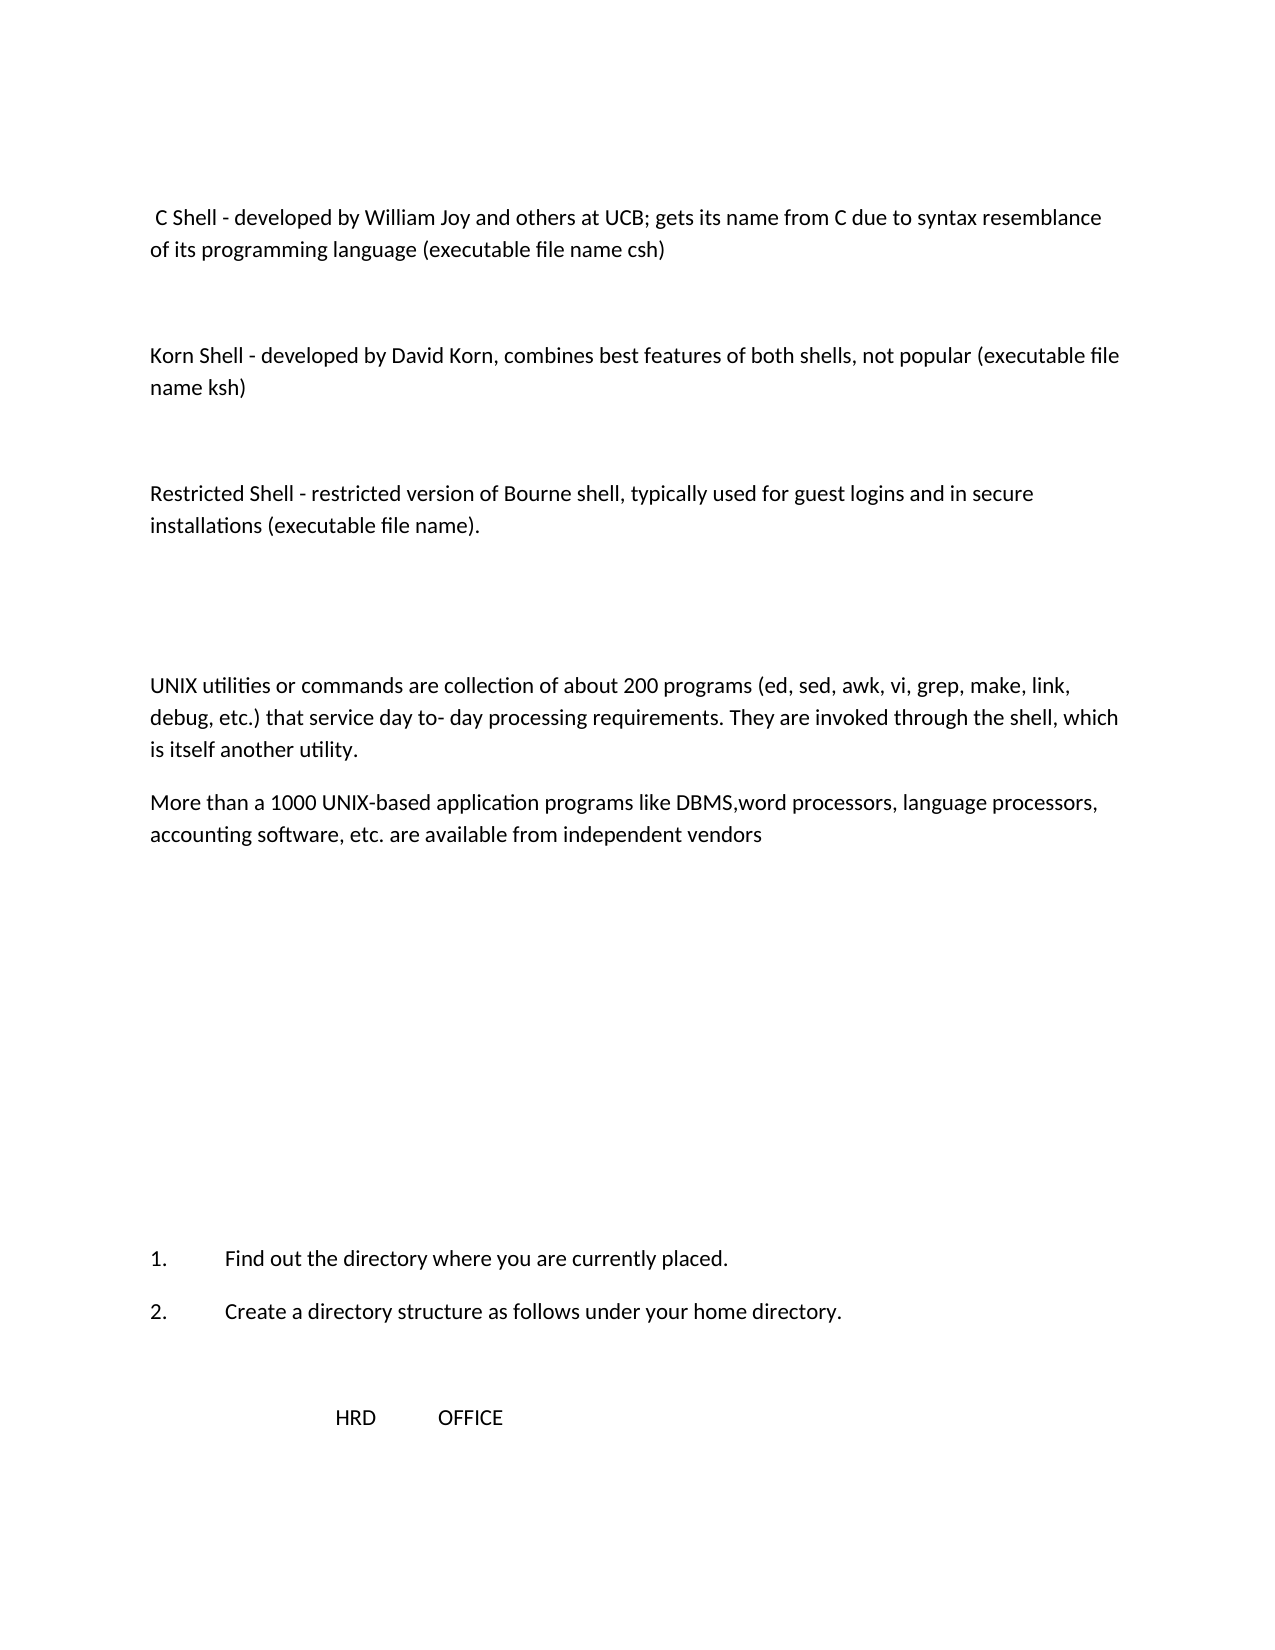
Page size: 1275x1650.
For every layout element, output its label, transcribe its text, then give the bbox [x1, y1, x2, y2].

text HRD OFFICE [150, 1403, 1125, 1432]
text C Shell - developed by William Joy and others at UCB; gets its name from C due to syntax resemblance of its programming language (executable file name csh) [150, 203, 1125, 263]
text 1. Find out the directory where you are currently placed. [150, 1244, 1125, 1272]
text 2. Create a directory structure as follows under your home directory. [150, 1297, 1125, 1326]
text Restricted Shell - restricted version of Bourne shell, typically used for guest logins and in secure installations (executable file name). [150, 479, 1125, 540]
text Korn Shell - developed by David Korn, combines best features of both shells, not popular (executable file name ksh) [150, 341, 1125, 401]
text More than a 1000 UNIX-based application programs like DBMS,word processors, language processors, accounting software, etc. are available from independent vendors [150, 788, 1125, 848]
text UNIX utilities or commands are collection of about 200 programs (ed, sed, awk, vi, grep, make, link, debug, etc.) that service day to- day processing requirements. They are invoked through the shell, which is itself another utility. [150, 671, 1125, 763]
